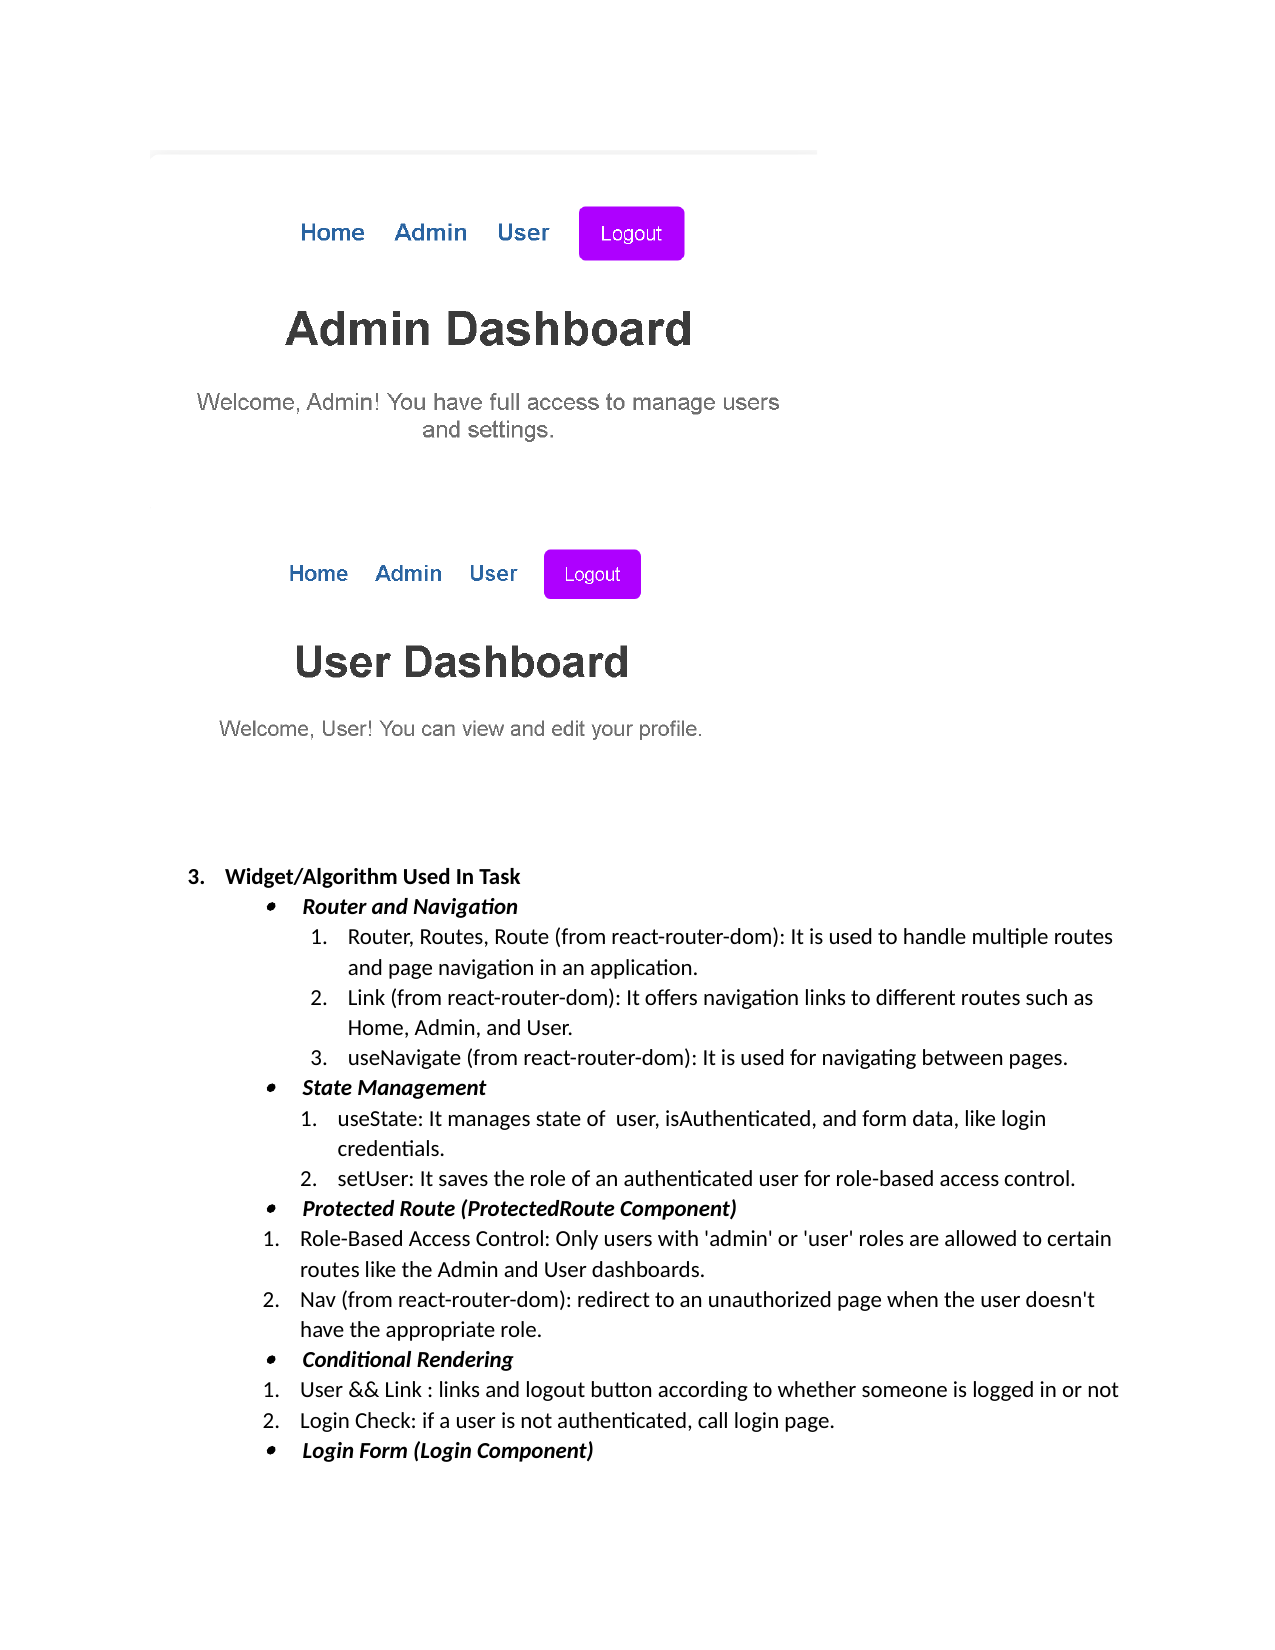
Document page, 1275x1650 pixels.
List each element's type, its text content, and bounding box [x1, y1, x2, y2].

picture [150, 150, 818, 489]
list Login Check: if a user is not authenticated, call login page. [262, 1406, 1125, 1434]
list Login Form (Login Component) [265, 1436, 1125, 1464]
list Router, Routes, Route (from react-router-dom): It is used to handle multiple routes and page navigation in an application. [310, 922, 1125, 981]
list Widget/Algorithm Used In Task [187, 862, 1125, 890]
list Conditional Rendering [265, 1345, 1125, 1373]
list setUser: It saves the role of an authenticated user for role-based access control. [300, 1164, 1125, 1192]
list useState: It manages state of user, isAuthenticated, and form data, like login credentials. [300, 1104, 1125, 1162]
list State Management [265, 1073, 1125, 1101]
picture [150, 507, 772, 797]
list Link (from react-router-dom): It offers navigation links to different routes such as Home, Admin, and User. [310, 983, 1125, 1041]
list Router and Navigation [265, 892, 1125, 920]
list User && Link : links and logout button according to whether someone is logged in or not [262, 1376, 1125, 1403]
list Nav (from react-router-dom): redirect to an unauthorized page when the user doesn't have the appropriate role. [262, 1285, 1125, 1343]
list useNavigate (from react-router-dom): It is used for navigating between pages. [310, 1043, 1125, 1071]
list Protected Route (ProtectedRoute Component) [265, 1194, 1125, 1222]
list Role-Based Access Control: Only users with 'admin' or 'user' roles are allowed to certain routes like the Admin and User dashboards. [262, 1224, 1125, 1283]
